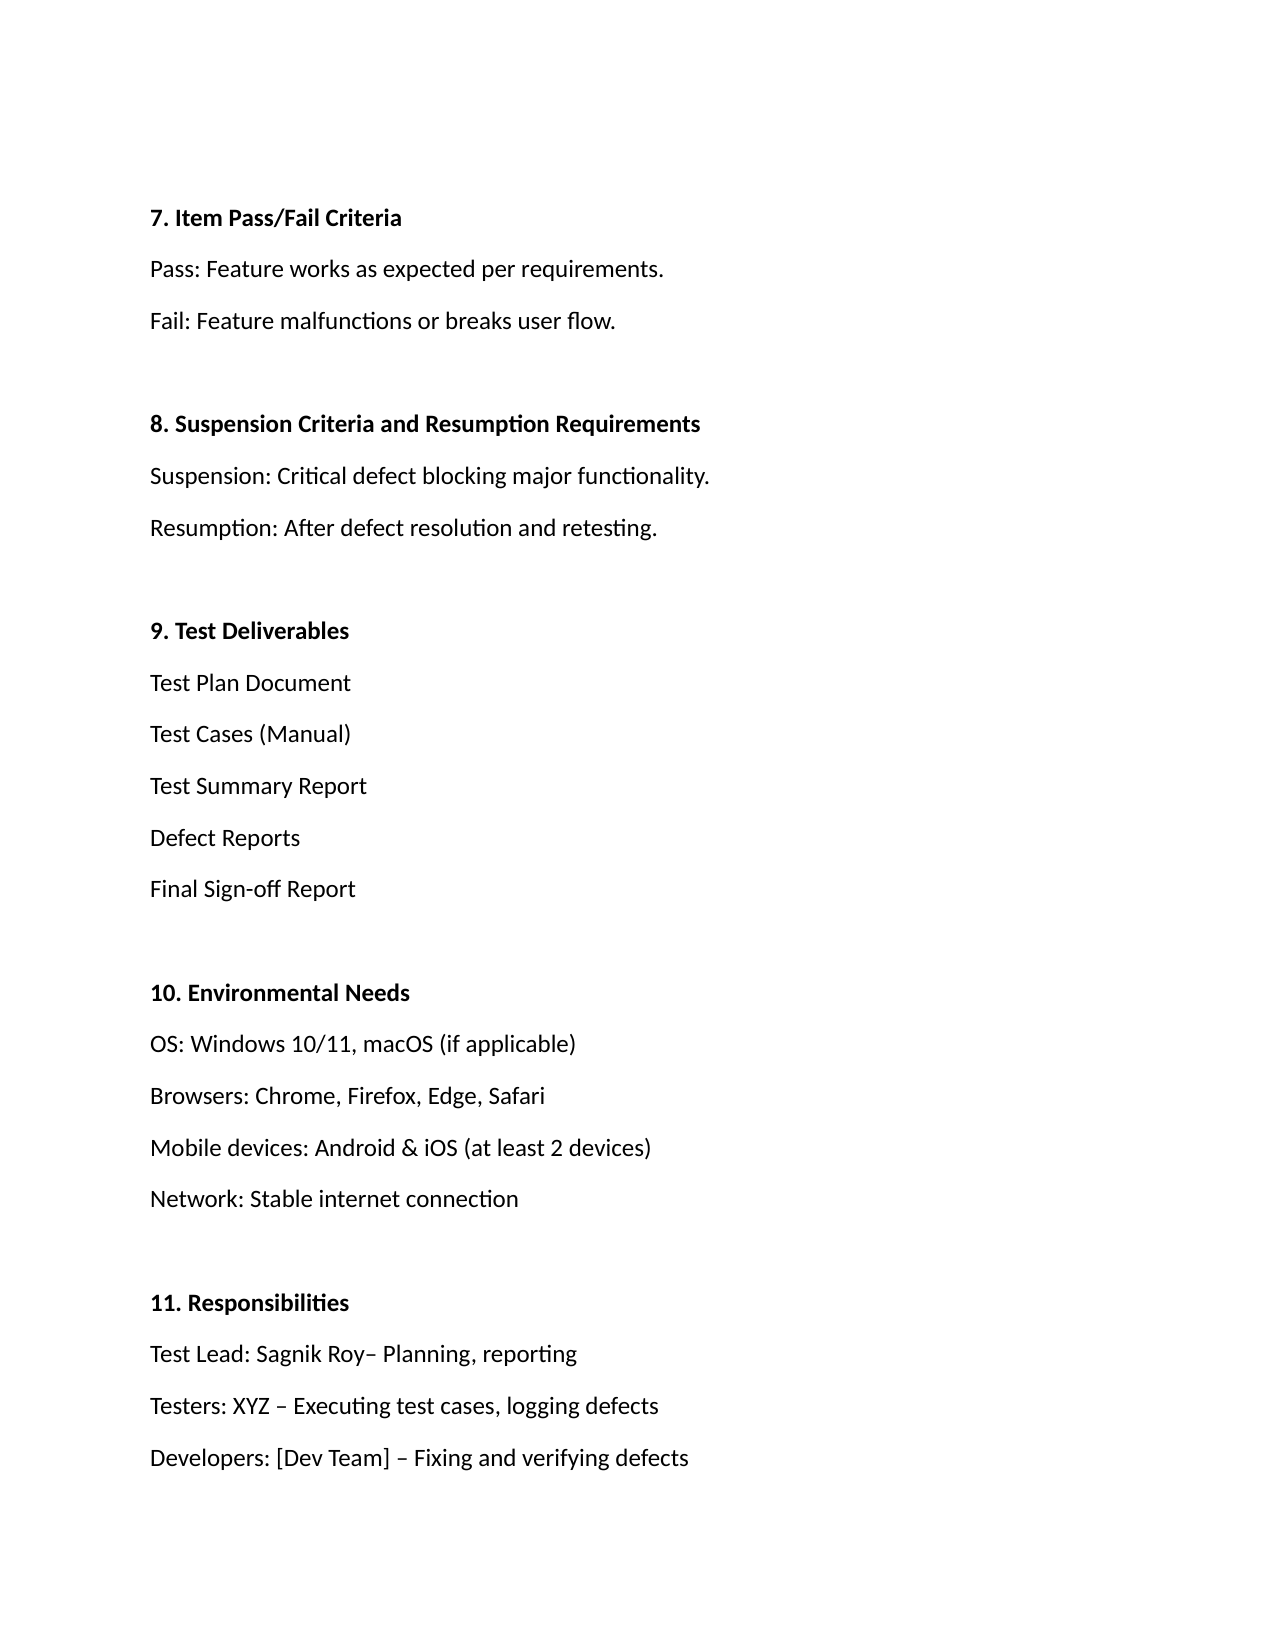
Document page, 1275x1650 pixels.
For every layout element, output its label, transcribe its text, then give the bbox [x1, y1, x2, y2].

text Test Plan Document [150, 667, 1125, 697]
text Test Summary Report [150, 770, 1125, 801]
text Pass: Feature works as expected per requirements. [150, 253, 1125, 284]
text Testers: XYZ – Executing test cases, logging defects [150, 1390, 1125, 1421]
text 7. Item Pass/Fail Criteria [150, 202, 1125, 232]
text 9. Test Deliverables [150, 615, 1125, 646]
text Final Sign-off Report [150, 873, 1125, 904]
text Test Lead: Sagnik Roy– Planning, reporting [150, 1338, 1125, 1369]
text Browsers: Chrome, Firefox, Edge, Safari [150, 1080, 1125, 1111]
text OS: Windows 10/11, macOS (if applicable) [150, 1028, 1125, 1059]
text Network: Stable internet connection [150, 1183, 1125, 1214]
text 11. Responsibilities [150, 1287, 1125, 1317]
text Developers: [Dev Team] – Fixing and verifying defects [150, 1442, 1125, 1472]
text Defect Reports [150, 822, 1125, 852]
text Fail: Feature malfunctions or breaks user flow. [150, 305, 1125, 336]
text Suspension: Critical defect blocking major functionality. [150, 460, 1125, 491]
text Mobile devices: Android & iOS (at least 2 devices) [150, 1132, 1125, 1162]
text 10. Environmental Needs [150, 977, 1125, 1007]
text Test Cases (Manual) [150, 718, 1125, 749]
text Resumption: After defect resolution and retesting. [150, 512, 1125, 542]
text 8. Suspension Criteria and Resumption Requirements [150, 408, 1125, 439]
